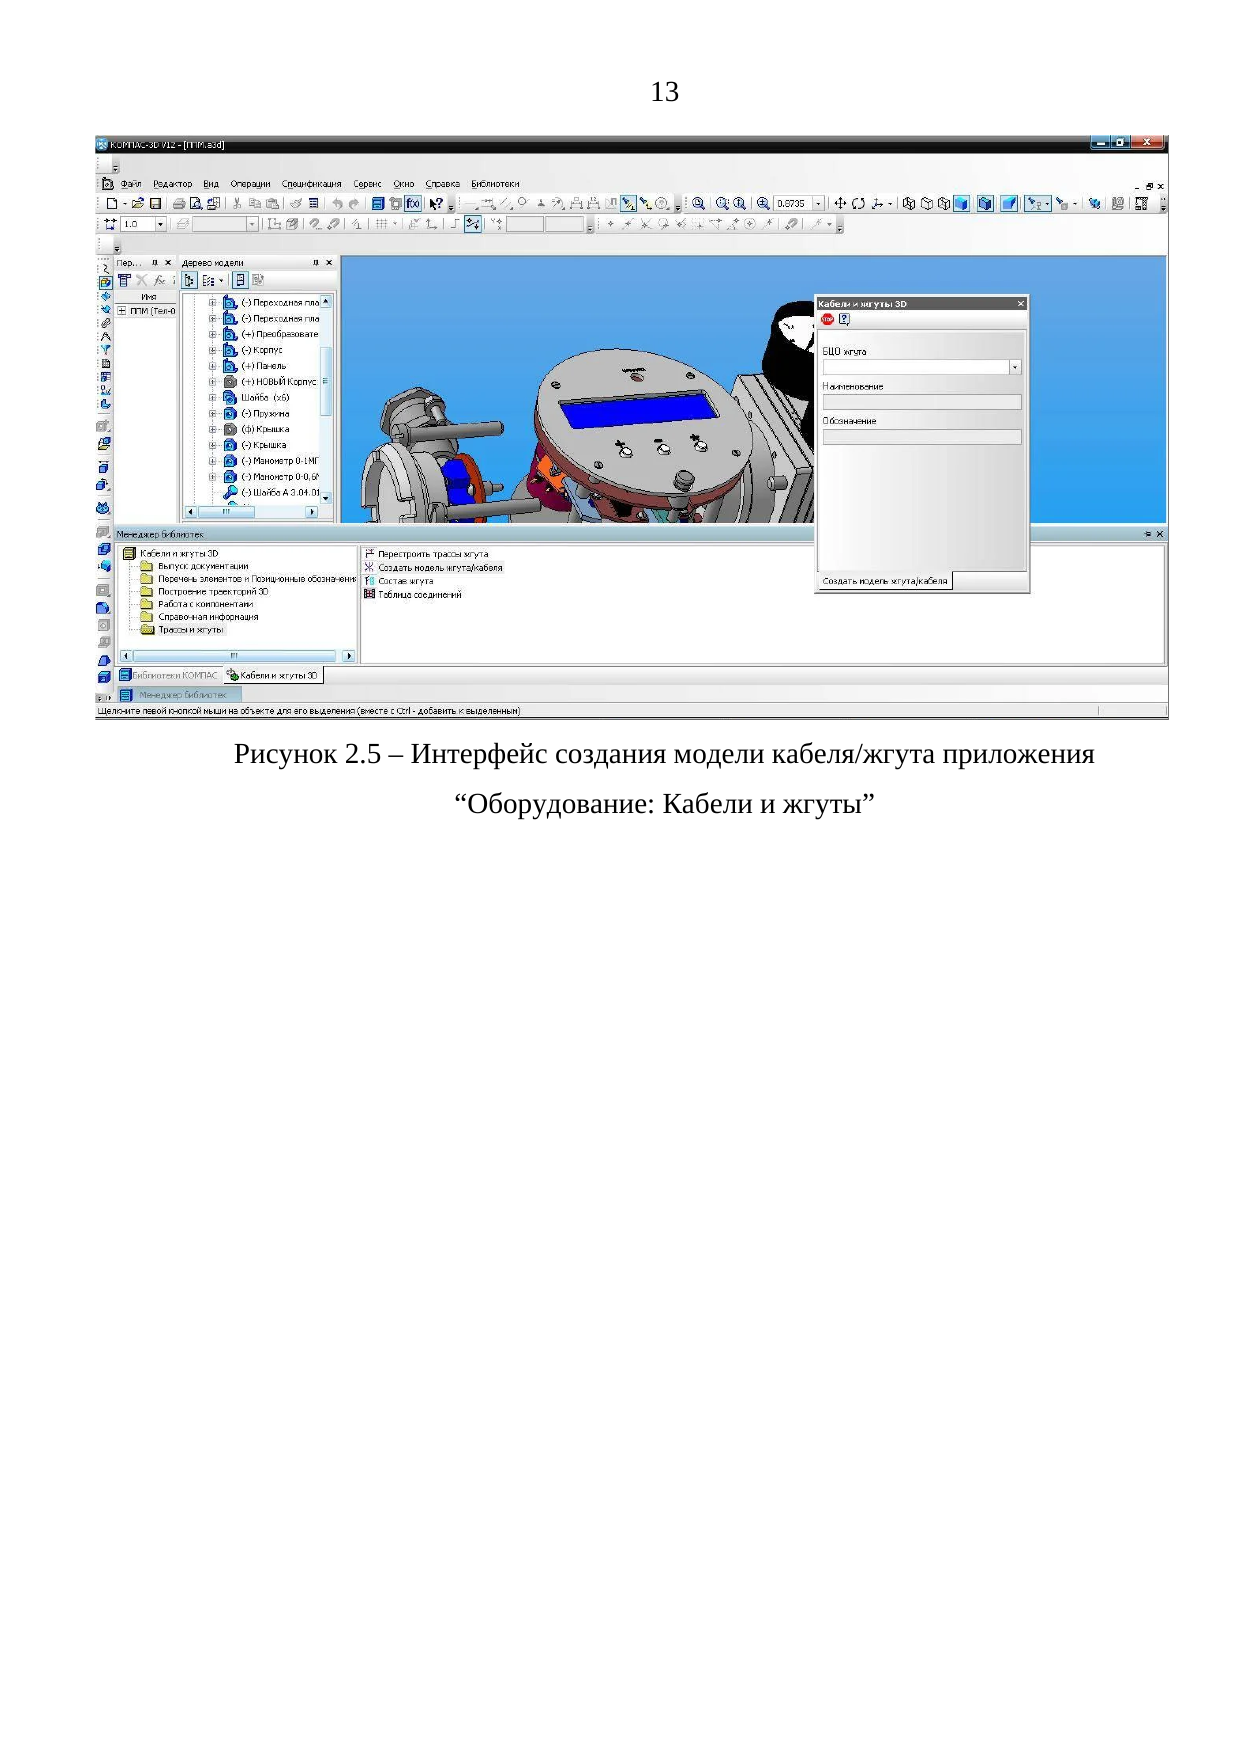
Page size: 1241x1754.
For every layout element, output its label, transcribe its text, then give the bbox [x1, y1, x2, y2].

picture [95, 135, 1169, 720]
text Рисунок 2.5 – Интерфейс создания модели кабеля/жгута приложения “Оборудование: Кабели и жгуты” [177, 720, 1152, 862]
